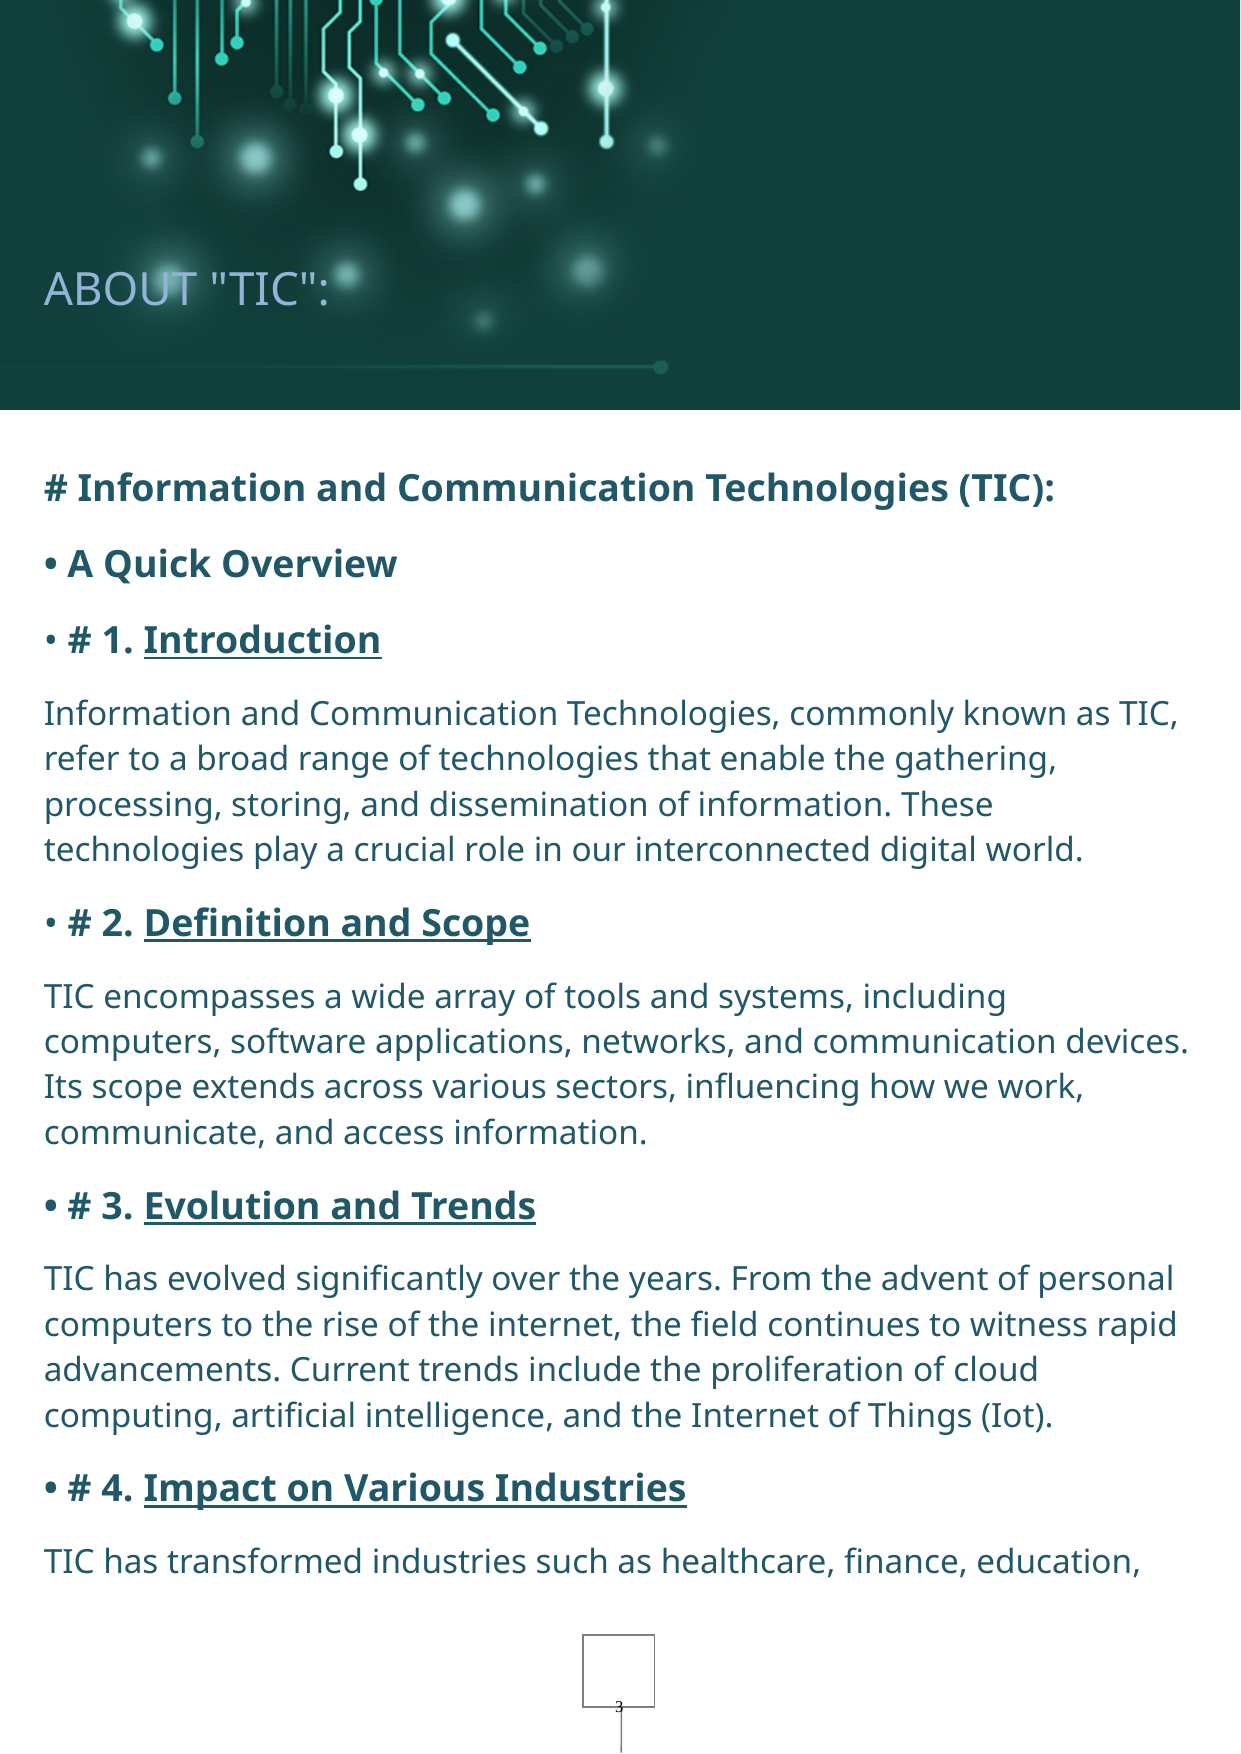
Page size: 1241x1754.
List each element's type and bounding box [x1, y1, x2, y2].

picture [0, 0, 1241, 410]
